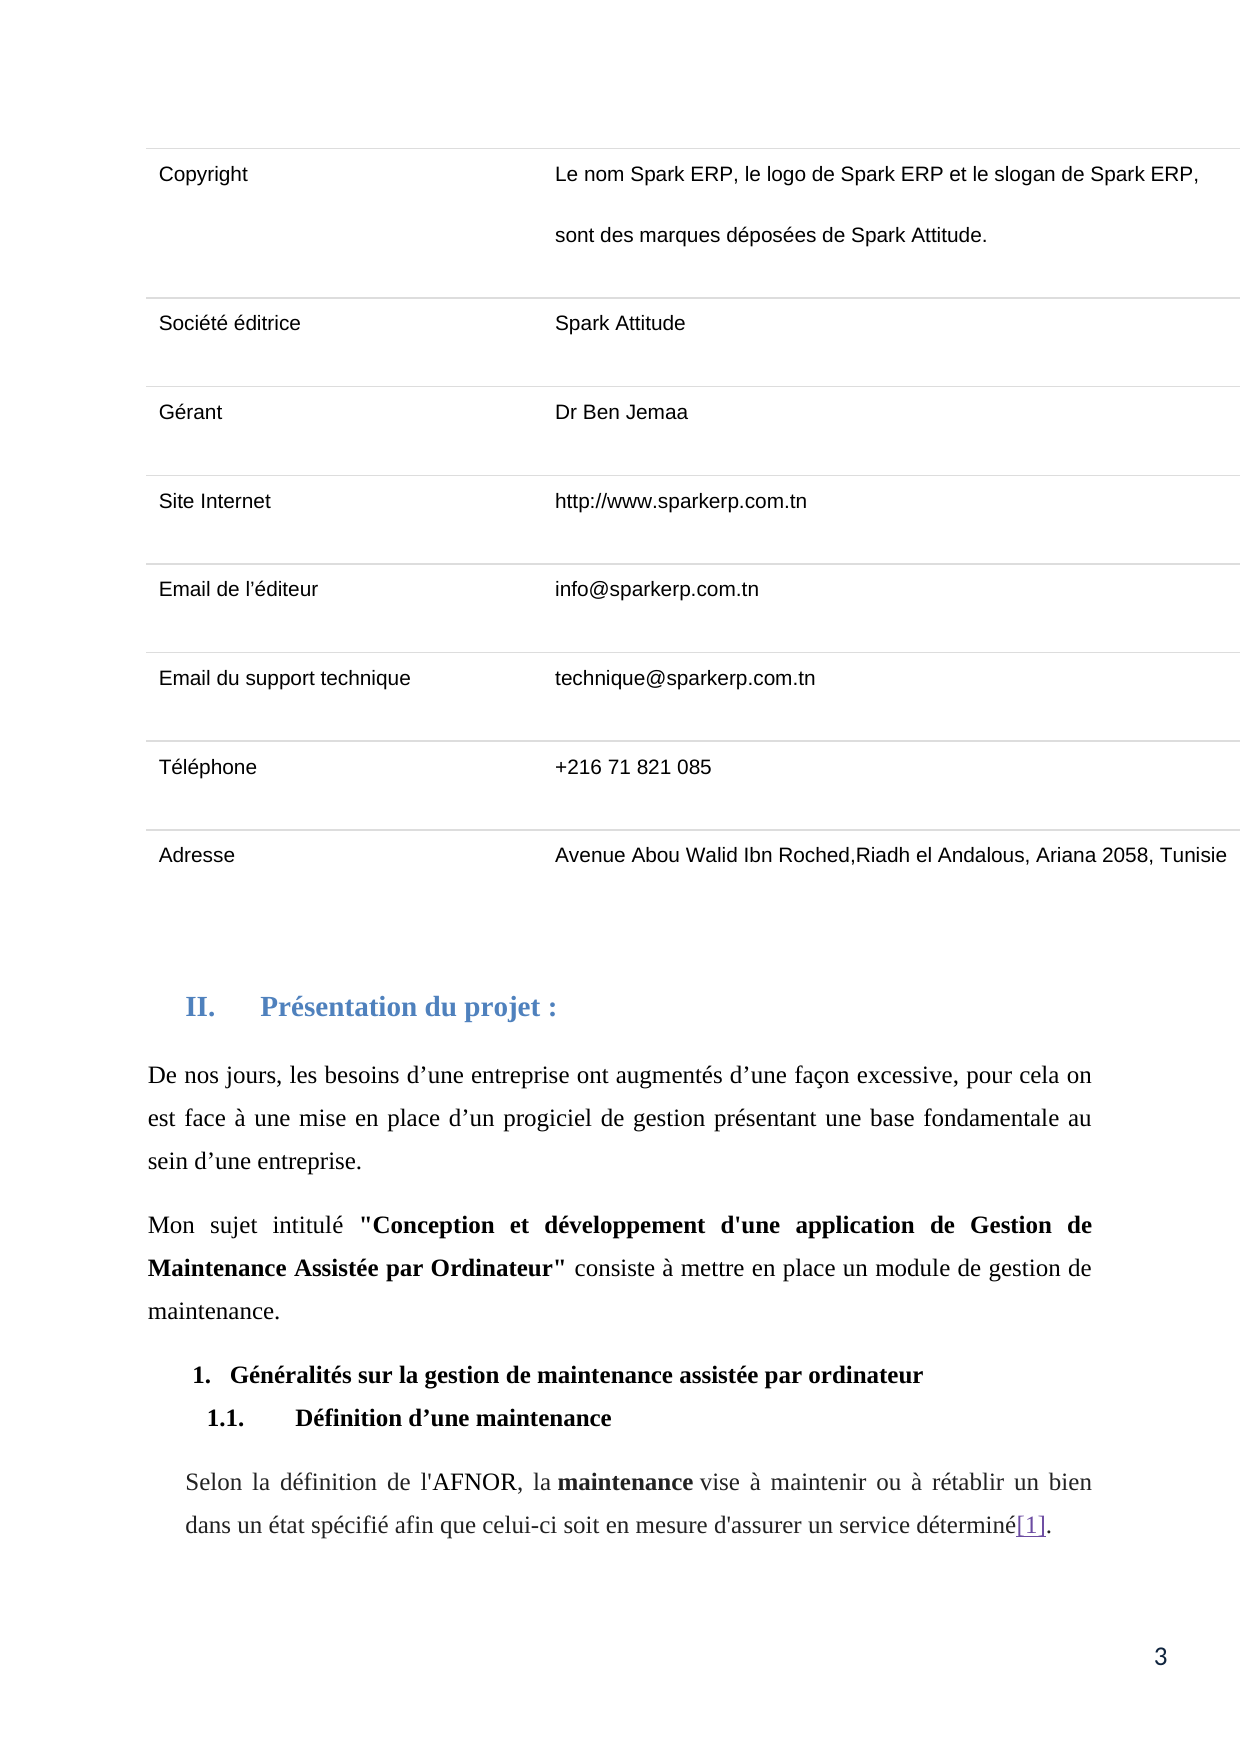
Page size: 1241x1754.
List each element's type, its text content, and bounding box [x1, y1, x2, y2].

table_cell info@sparkerp.com.tn [543, 565, 1240, 652]
table_cell Le nom Spark ERP, le logo de Spark ERP et le slogan de Spark ERP, sont des marques déposées de Spark Attitude. [543, 149, 1240, 297]
table_cell Copyright [146, 149, 542, 297]
text De nos jours, les besoins d’une entreprise ont augmentés d’une façon excessive, pour cela on est face à une mise en place d’un progiciel de gestion présentant une base fondamentale au sein d’une entreprise. [148, 1060, 1093, 1175]
table_cell Site Internet [146, 476, 542, 563]
table_cell Email de l’éditeur [146, 565, 542, 652]
table_cell Adresse [146, 831, 542, 918]
text Selon la définition de l'AFNOR, la maintenance vise à maintenir ou à rétablir un bien dans un état spécifié afin que celui-ci soit en mesure d'assurer un service déterminé[1]. [185, 1467, 1093, 1539]
table_cell Spark Attitude [543, 299, 1240, 386]
list Définition d’une maintenance [207, 1403, 1093, 1432]
table_cell Avenue Abou Walid Ibn Roched,Riadh el Andalous, Ariana 2058, Tunisie [543, 831, 1240, 918]
table_cell Dr Ben Jemaa [543, 387, 1240, 474]
table_cell Gérant [146, 387, 542, 474]
list Présentation du projet : [185, 989, 1093, 1022]
table_cell Téléphone [146, 742, 542, 829]
table_cell technique@sparkerp.com.tn [543, 653, 1240, 740]
table_cell Email du support technique [146, 653, 542, 740]
table_cell http://www.sparkerp.com.tn [543, 476, 1240, 563]
table_cell Société éditrice [146, 299, 542, 386]
list Généralités sur la gestion de maintenance assistée par ordinateur [192, 1360, 1093, 1389]
text Mon sujet intitulé "Conception et développement d'une application de Gestion de Maintenance Assistée par Ordinateur" consiste à mettre en place un module de gestion de maintenance. [148, 1210, 1093, 1325]
table_cell +216 71 821 085 [543, 742, 1240, 829]
